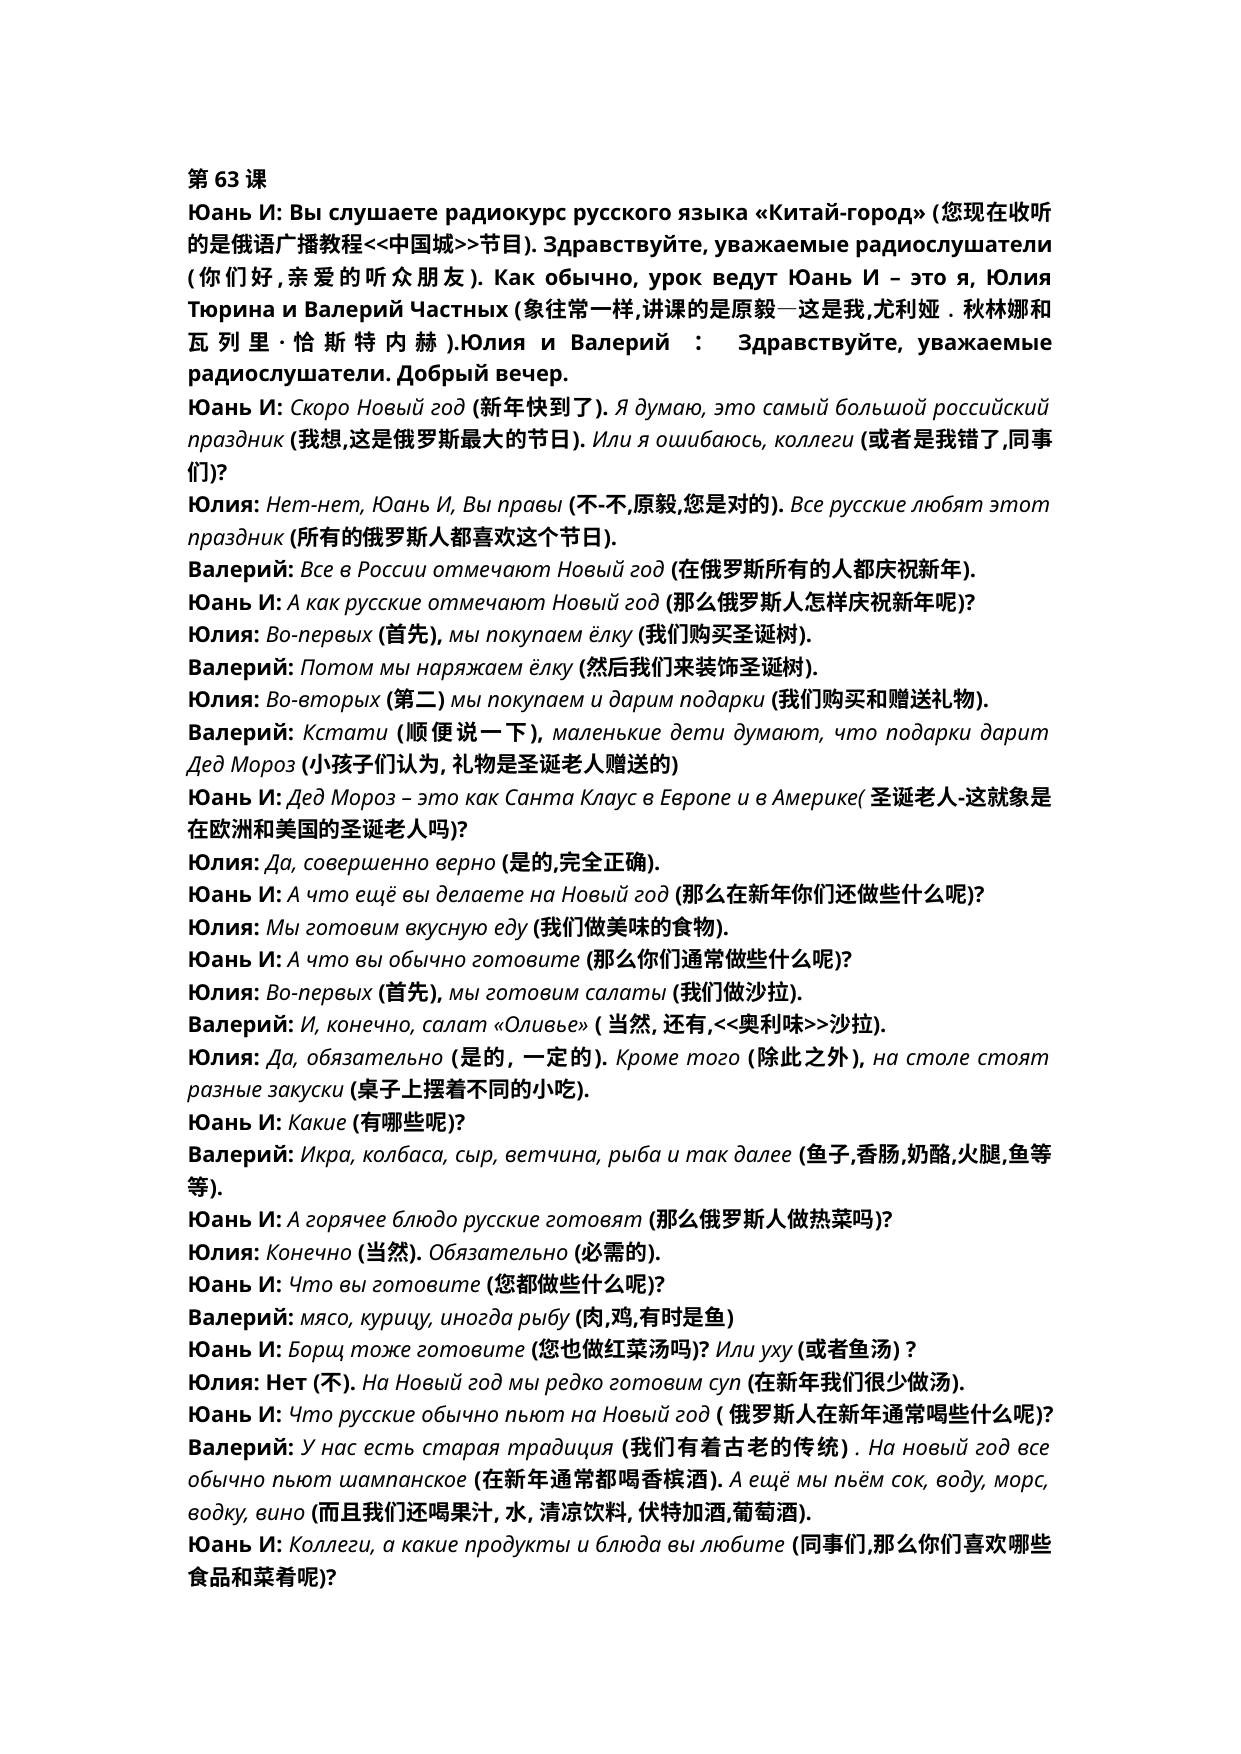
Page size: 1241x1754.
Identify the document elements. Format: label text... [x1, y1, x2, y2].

text Юлия: Во-вторых (第二) мы покупаем и дарим подарки (我们购买和赠送礼物). [187, 682, 1053, 714]
text Юлия: Во-первых (首先), мы покупаем ёлку (我们购买圣诞树). [187, 617, 1053, 649]
text Валерий: Все в России отмечают Новый год (在俄罗斯所有的人都庆祝新年). [187, 552, 1053, 584]
text Юань И: А что ещё вы делаете на Новый год (那么在新年你们还做些什么呢)? [187, 877, 1053, 909]
text Юлия: Да, обязательно (是的, 一定的). Кроме того (除此之外), на столе стоят разные закуски (桌子上摆着不同的小吃). [187, 1039, 1053, 1104]
text Юань И: А горячее блюдо русские готовят (那么俄罗斯人做热菜吗)? [187, 1202, 1053, 1234]
text Юань И: Вы слушаете радиокурс русского языка «Китай-город» (您现在收听的是俄语广播教程<<中国城>>节目). Здравствуйте, уважаемые радиослушатели (你们好,亲爱的听众朋友). Как обычно, урок ведут Юань И – это я, Юлия Тюрина и Валерий Частных (象往常一样,讲课的是原毅—这是我,尤利娅﹒秋林娜和瓦列里·恰斯特内赫).Юлия и Валерий ： Здравствуйте, уважаемые радиослушатели. Добрый вечер. [187, 194, 1053, 389]
text Юлия: Да, совершенно верно (是的,完全正确). [187, 844, 1053, 877]
text Юань И: Скоро Новый год (新年快到了). Я думаю, это самый большой российский праздник (我想,这是俄罗斯最大的节日). Или я ошибаюсь, коллеги (或者是我错了,同事们)? [187, 389, 1053, 487]
text Юлия: Конечно (当然). Обязательно (必需的). [187, 1234, 1053, 1267]
text Юань И: А как русские отмечают Новый год (那么俄罗斯人怎样庆祝新年呢)? [187, 584, 1053, 617]
text Юань И: Дед Мороз – это как Санта Клаус в Европе и в Америке( 圣诞老人-这就象是在欧洲和美国的圣诞老人吗)? [187, 779, 1053, 844]
text Валерий: Икра, колбаса, сыр, ветчина, рыба и так далее (鱼子,香肠,奶酪,火腿,鱼等等). [187, 1137, 1053, 1202]
text Юань И: Какие (有哪些呢)? [187, 1104, 1053, 1137]
text Валерий: Потом мы наряжаем ёлку (然后我们来装饰圣诞树). [187, 649, 1053, 682]
text Валерий: мясо, курицу, иногда рыбу (肉,鸡,有时是鱼) [187, 1299, 1053, 1332]
text Юлия: Нет-нет, Юань И, Вы правы (不-不,原毅,您是对的). Все русские любят этот праздник (所有的俄罗斯人都喜欢这个节日). [187, 487, 1053, 552]
text Юань И: А что вы обычно готовите (那么你们通常做些什么呢)? [187, 942, 1053, 974]
text Юань И: Что русские обычно пьют на Новый год ( 俄罗斯人在新年通常喝些什么呢)? [187, 1397, 1053, 1429]
text 第 63 课 [187, 162, 1053, 194]
text Валерий: У нас есть старая традиция (我们有着古老的传统) . На новый год все обычно пьют шампанское (在新年通常都喝香槟酒). А ещё мы пьём сок, воду, морс, водку, вино (而且我们还喝果汁, 水, 清凉饮料, 伏特加酒,葡萄酒). [187, 1429, 1053, 1527]
text Юань И: Что вы готовите (您都做些什么呢)? [187, 1267, 1053, 1299]
text Юлия: Во-первых (首先), мы готовим салаты (我们做沙拉). [187, 974, 1053, 1007]
text Юань И: Борщ тоже готовите (您也做红菜汤吗)? Или уху (或者鱼汤) ? [187, 1332, 1053, 1364]
text Юлия: Нет (不). На Новый год мы редко готовим суп (在新年我们很少做汤). [187, 1364, 1053, 1397]
text Юлия: Мы готовим вкусную еду (我们做美味的食物). [187, 909, 1053, 942]
text Валерий: И, конечно, салат «Оливье» ( 当然, 还有,<<奥利味>>沙拉). [187, 1007, 1053, 1039]
text Юань И: Коллеги, а какие продукты и блюда вы любите (同事们,那么你们喜欢哪些食品和菜肴呢)? [187, 1527, 1053, 1592]
text Валерий: Кстати (顺便说一下), маленькие дети думают, что подарки дарит Дед Мороз (小孩子们认为, 礼物是圣诞老人赠送的) [187, 714, 1053, 779]
